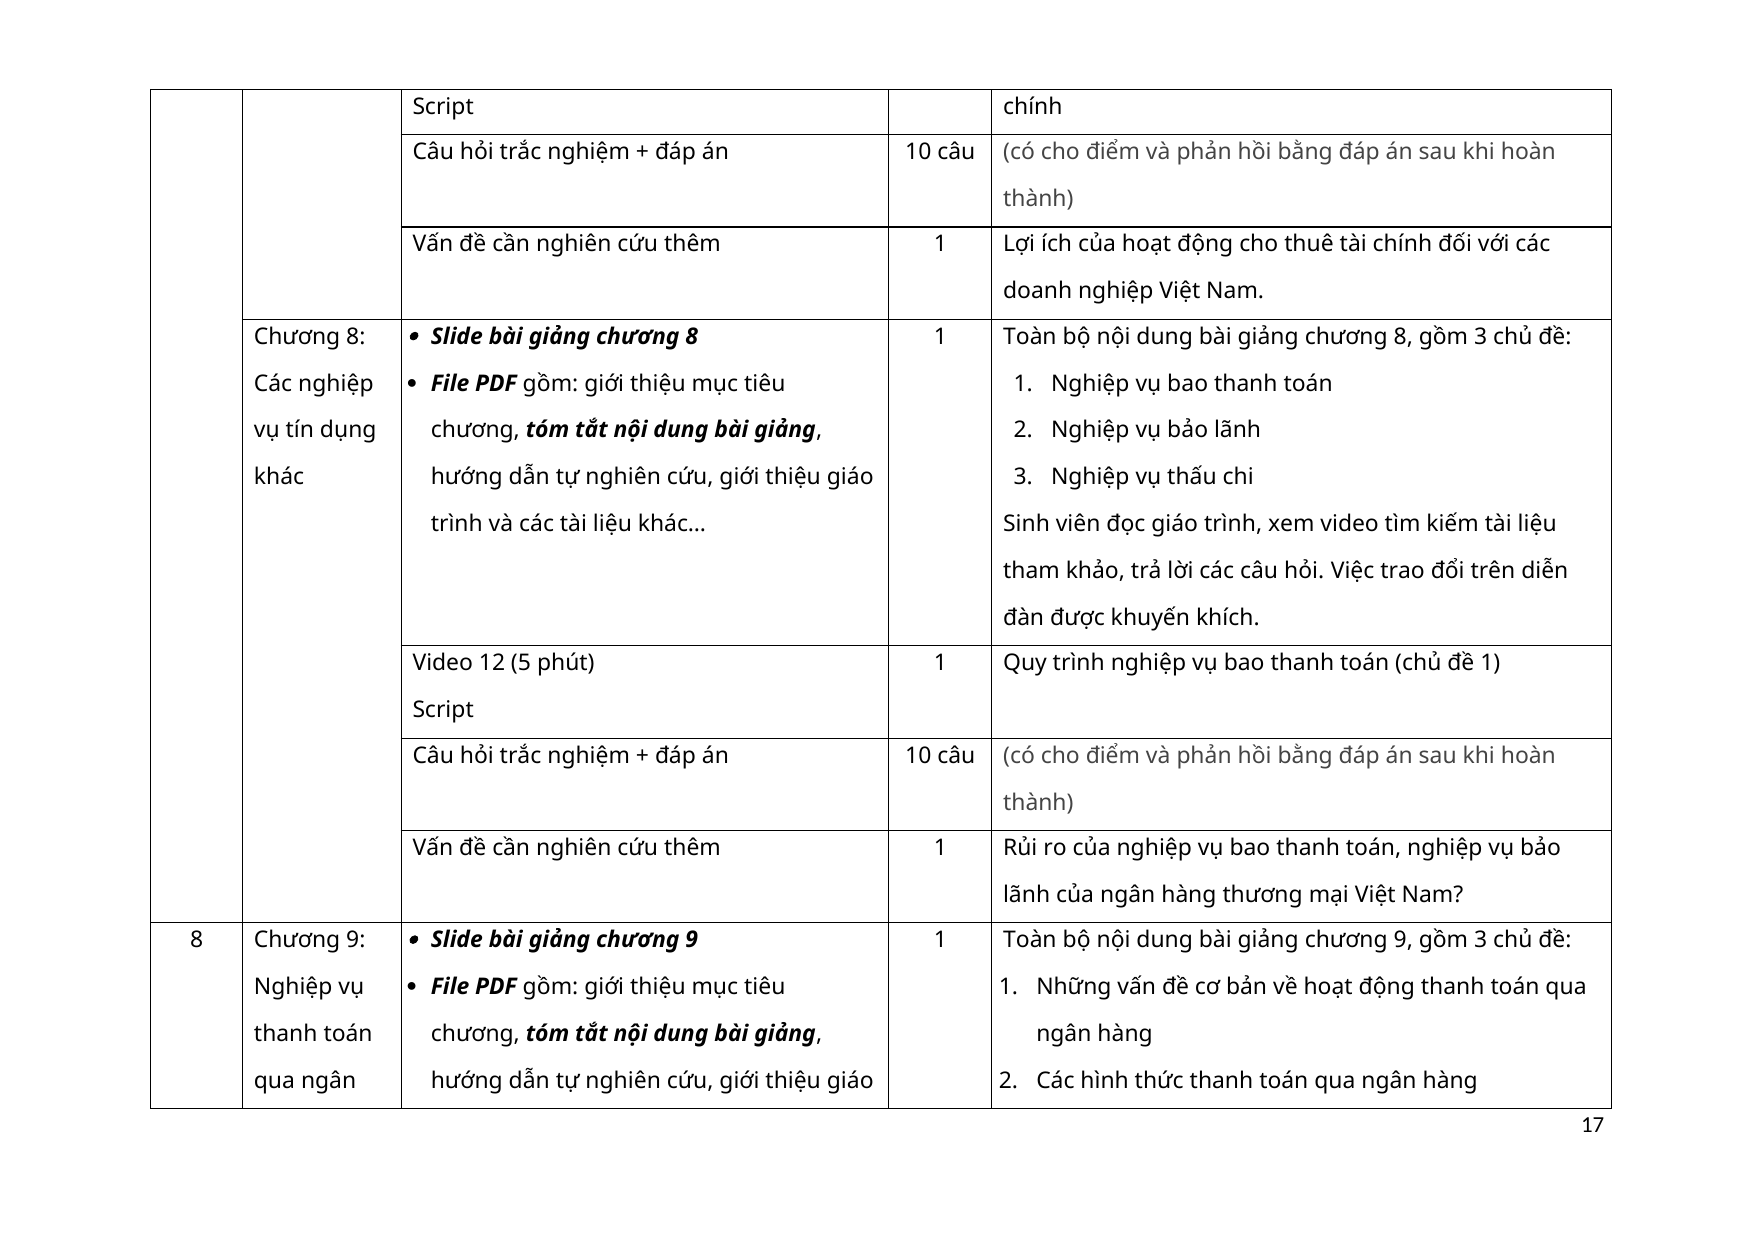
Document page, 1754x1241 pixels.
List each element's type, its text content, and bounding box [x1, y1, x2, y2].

table_cell Quy trình nghiệp vụ bao thanh toán (chủ đề 1) [992, 646, 1611, 738]
table_cell Slide bài giảng chương 8 File PDF gồm: giới thiệu mục tiêu chương, tóm tắt nội dung bài giảng, hướng dẫn tự nghiên cứu, giới thiệu giáo trình và các tài liệu khác… [402, 320, 888, 645]
table_cell 10 câu [889, 739, 991, 830]
table_cell Video 12 (5 phút) Script [402, 646, 888, 738]
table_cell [402, 923, 888, 1108]
table_cell Chương 8: Các nghiệp vụ tín dụng khác [243, 320, 401, 922]
table_cell 1 [889, 646, 991, 738]
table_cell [992, 90, 1611, 134]
table_cell Vấn đề cần nghiên cứu thêm [402, 228, 888, 319]
table_cell 10 câu [889, 135, 991, 226]
table_cell 1 [889, 228, 991, 319]
table_cell Video 11 Script [402, 90, 888, 134]
table_cell Toàn bộ nội dung bài giảng chương 8, gồm 3 chủ đề: Nghiệp vụ bao thanh toán Nghiệp vụ bảo lãnh Nghiệp vụ thấu chi Sinh viên đọc giáo trình, xem video tìm kiếm tài liệu tham khảo, trả lời các câu hỏi. Việc trao đổi trên diễn đàn được khuyến khích. [992, 320, 1611, 645]
table_cell 1 [889, 923, 991, 1108]
table_cell Câu hỏi trắc nghiệm + đáp án [402, 739, 888, 830]
table_cell Rủi ro của nghiệp vụ bao thanh toán, nghiệp vụ bảo lãnh của ngân hàng thương mại Việt Nam? [992, 831, 1611, 922]
table_cell Lợi ích của hoạt động cho thuê tài chính đối với các doanh nghiệp Việt Nam. [992, 228, 1611, 319]
table_cell 1 [889, 90, 991, 134]
table_cell (có cho điểm và phản hồi bằng đáp án sau khi hoàn thành) [992, 739, 1611, 830]
table_cell 1 [889, 831, 991, 922]
table_cell 1 [889, 320, 991, 645]
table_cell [243, 923, 401, 1108]
table_cell (có cho điểm và phản hồi bằng đáp án sau khi hoàn thành) [992, 135, 1611, 226]
table_cell Vấn đề cần nghiên cứu thêm [402, 831, 888, 922]
table_cell 8 [151, 923, 242, 1108]
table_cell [992, 923, 1611, 1108]
table_cell Câu hỏi trắc nghiệm + đáp án [402, 135, 888, 226]
